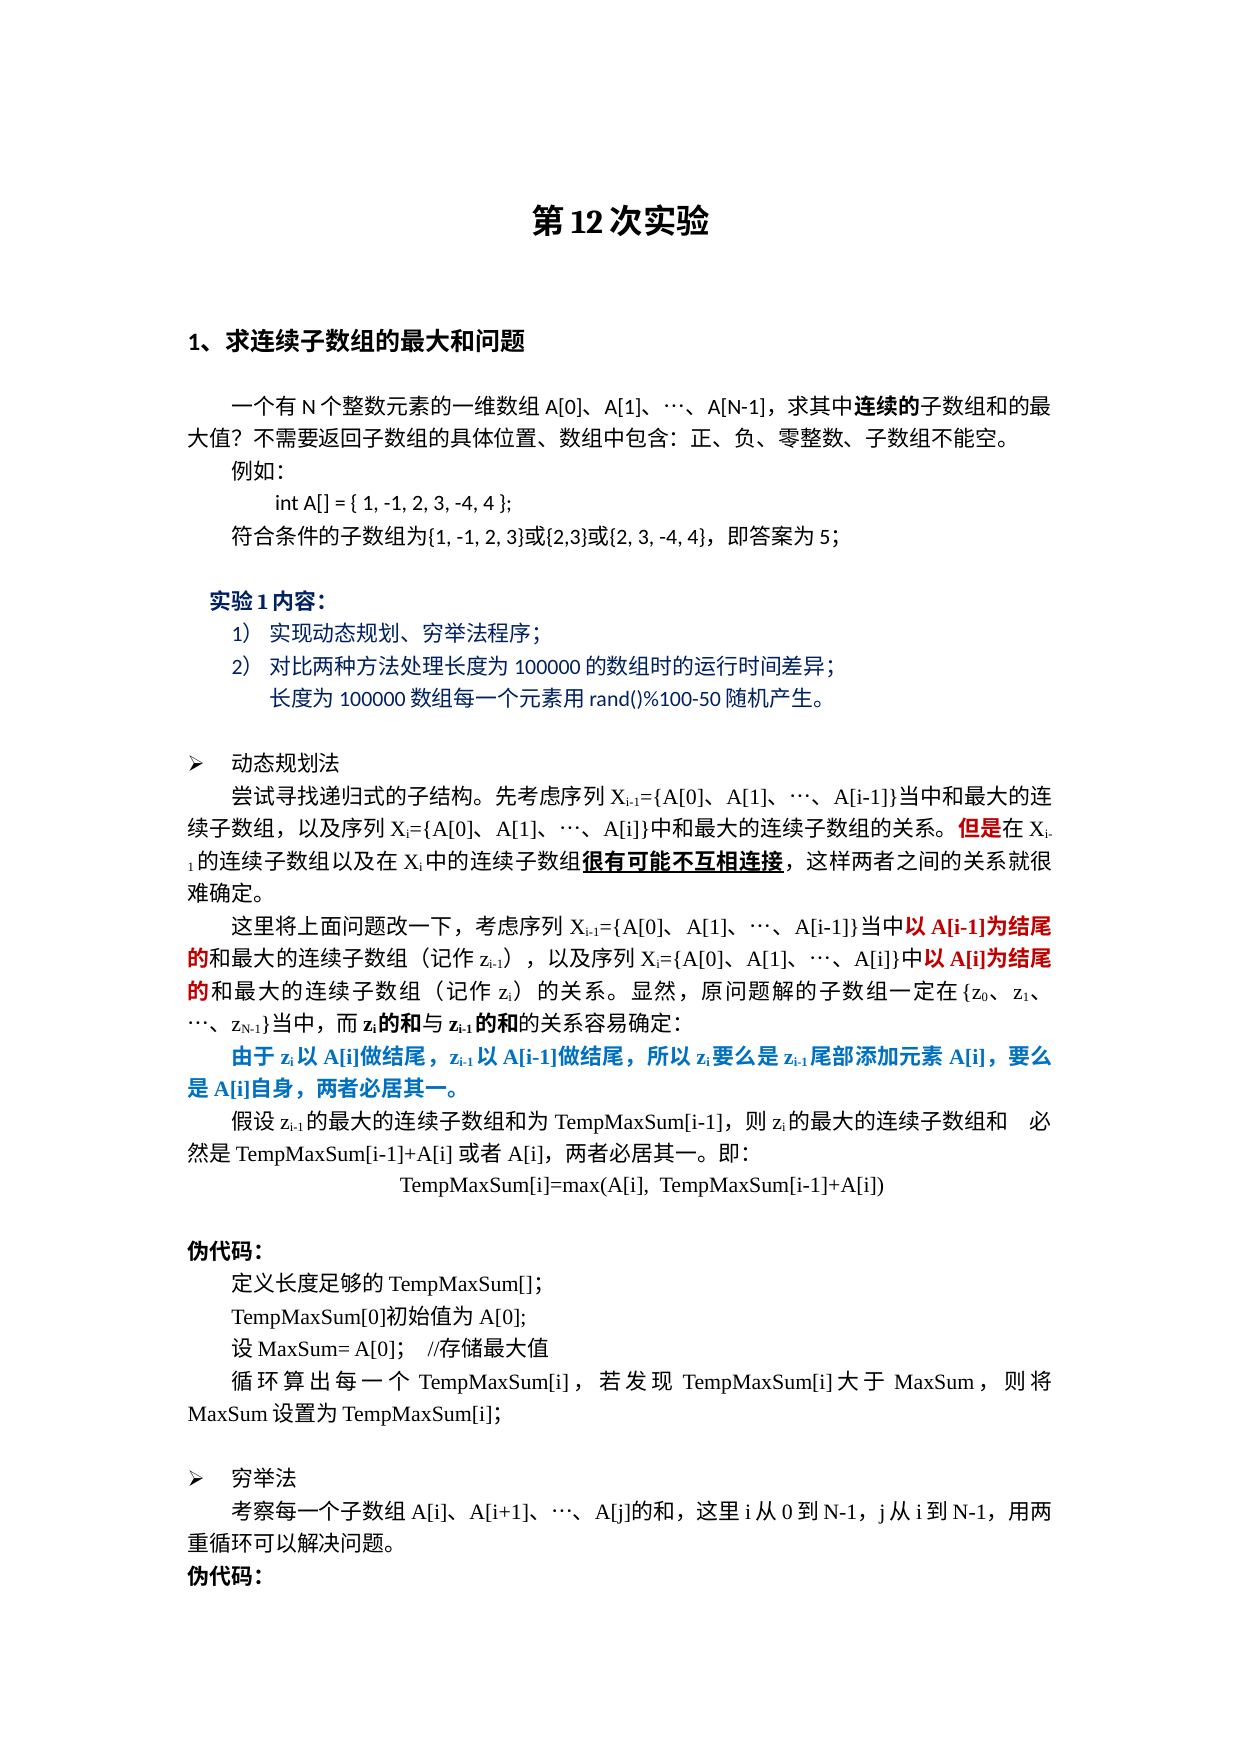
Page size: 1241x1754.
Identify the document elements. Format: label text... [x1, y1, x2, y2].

text TempMaxSum[i]=max(A[i], TempMaxSum[i-1]+A[i]) [187, 1168, 1053, 1201]
list 对比两种方法处理长度为100000的数组时的运行时间差异； [231, 648, 1053, 681]
text int A[] = { 1, -1, 2, 3, -4, 4 }; [231, 486, 1053, 518]
text 伪代码： [187, 1558, 1053, 1591]
text 尝试寻找递归式的子结构。先考虑序列Xi-1={A[0]、A[1]、…、A[i-1]}当中和最大的连续子数组，以及序列Xi={A[0]、A[1]、…、A[i]}中和最大的连续子数组的关系。但是在Xi-1的连续子数组以及在Xi中的连续子数组很有可能不互相连接，这样两者之间的关系就很难确定。 [187, 778, 1053, 908]
text 伪代码： [187, 1233, 1053, 1266]
text 定义长度足够的TempMaxSum[]； [187, 1266, 1053, 1298]
text 一个有N个整数元素的一维数组A[0]、A[1]、…、A[N-1]，求其中连续的子数组和的最大值？不需要返回子数组的具体位置、数组中包含：正、负、零整数、子数组不能空。 [187, 388, 1053, 453]
list 动态规划法 [187, 746, 1053, 778]
text 循环算出每一个TempMaxSum[i]，若发现TempMaxSum[i]大于MaxSum，则将MaxSum设置为TempMaxSum[i]； [187, 1363, 1053, 1428]
text 由于zi以A[i]做结尾，zi-1以A[i-1]做结尾，所以zi要么是zi-1尾部添加元素A[i]，要么是A[i]自身，两者必居其一。 [187, 1038, 1053, 1103]
text 长度为100000数组每一个元素用rand()%100-50随机产生。 [225, 681, 1053, 713]
text 设MaxSum= A[0]； //存储最大值 [187, 1331, 1053, 1363]
text 这里将上面问题改一下，考虑序列Xi-1={A[0]、A[1]、…、A[i-1]}当中以A[i-1]为结尾的和最大的连续子数组（记作zi-1），以及序列Xi={A[0]、A[1]、…、A[i]}中以A[i]为结尾的和最大的连续子数组（记作zi）的关系。显然，原问题解的子数组一定在{z0、z1、…、zN-1}当中，而zi的和与zi-1的和的关系容易确定： [187, 908, 1053, 1038]
text 考察每一个子数组A[i]、A[i+1]、…、A[j]的和，这里i从0到N-1，j从i到N-1，用两重循环可以解决问题。 [187, 1493, 1053, 1558]
text TempMaxSum[0]初始值为 A[0]; [187, 1298, 1053, 1331]
subtitle 1、求连续子数组的最大和问题 [187, 307, 1053, 372]
list 穷举法 [187, 1461, 1053, 1493]
title 第12次实验 [187, 187, 1053, 252]
list 实现动态规划、穷举法程序； [231, 616, 1053, 648]
subtitle 实验1 内容： [187, 583, 1053, 616]
text 例如： [187, 453, 1053, 486]
text 假设zi-1的最大的连续子数组和为TempMaxSum[i-1]，则zi的最大的连续子数组和 必然是TempMaxSum[i-1]+A[i] 或者 A[i]，两者必居其一。即： [187, 1103, 1053, 1168]
text 符合条件的子数组为{1, -1, 2, 3}或{2,3}或{2, 3, -4, 4}，即答案为5； [187, 518, 1053, 551]
